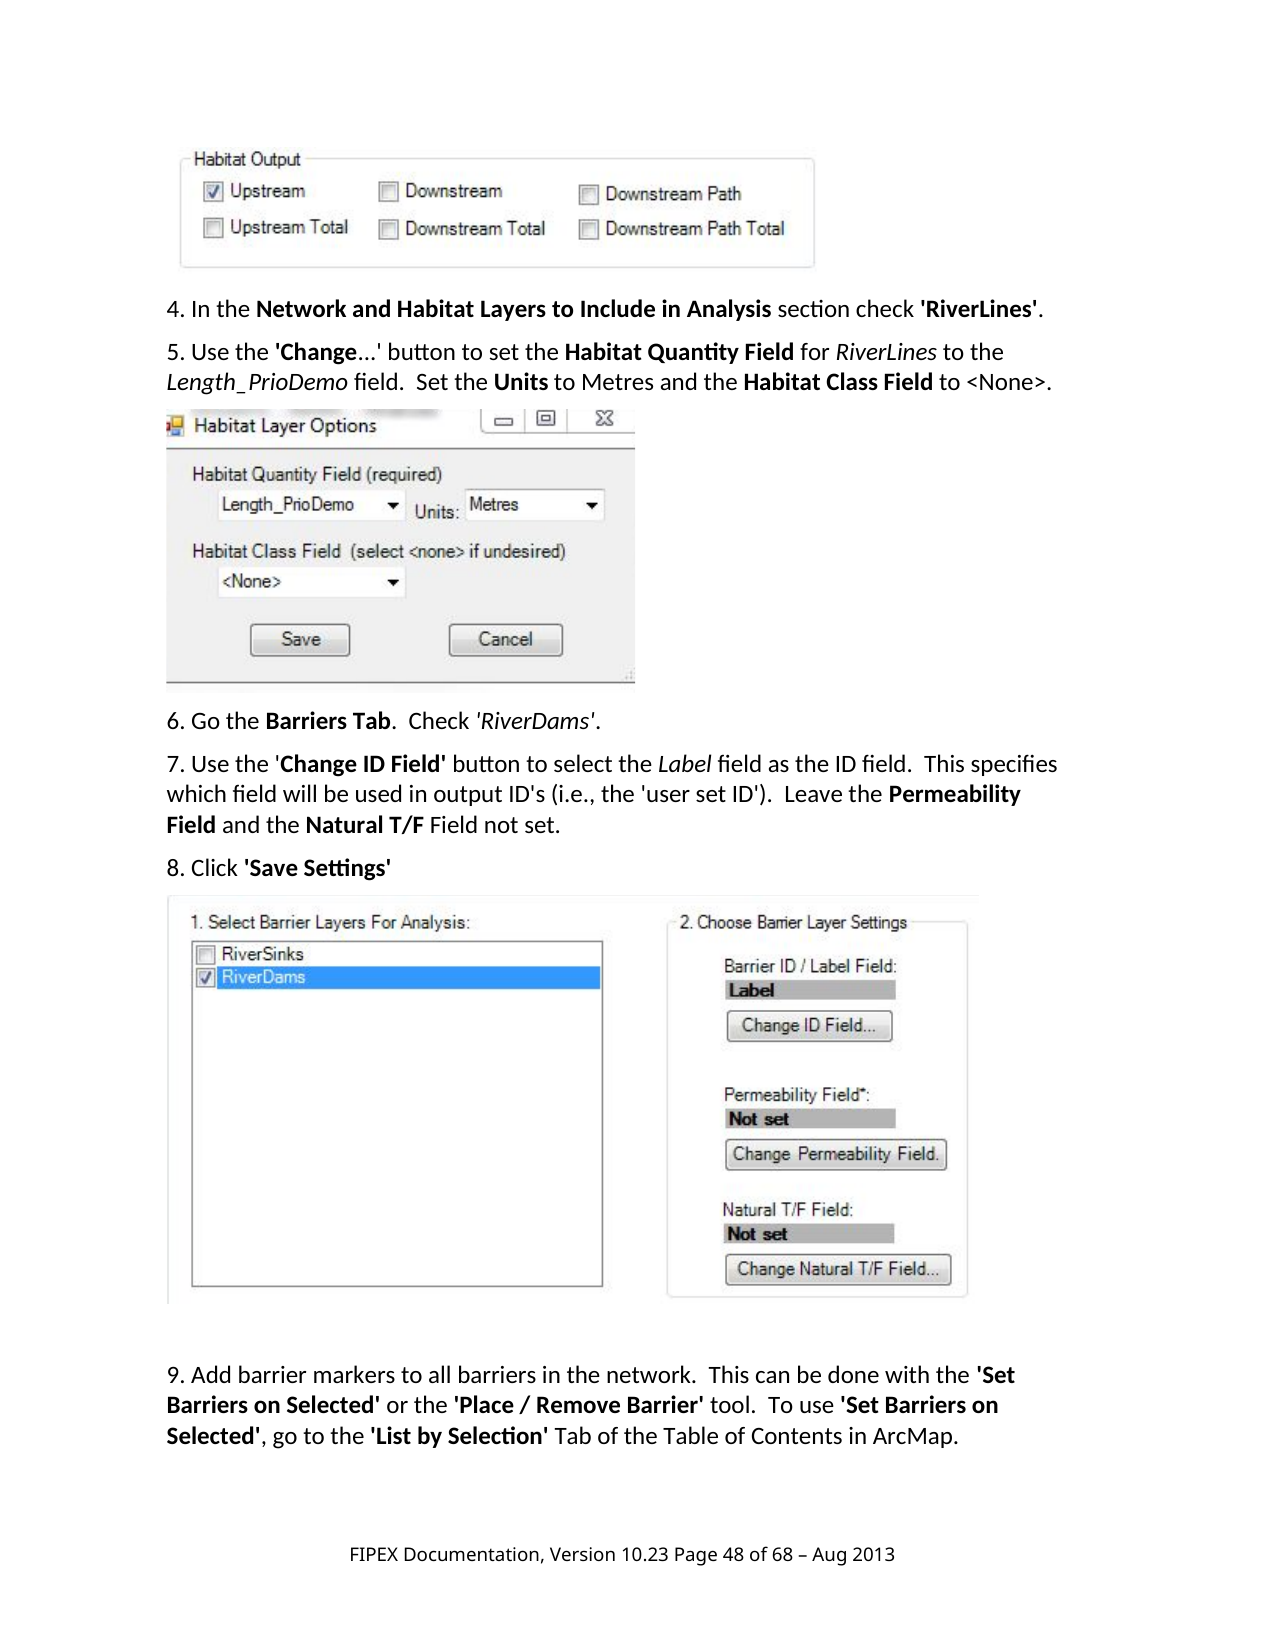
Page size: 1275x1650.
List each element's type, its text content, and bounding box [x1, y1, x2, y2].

text 5. Use the 'Change...' button to set the Habitat Quantity Field for RiverLines to the Length_PrioDemo field. Set the Units to Metres and the Habitat Class Field to <None>. [166, 336, 1058, 397]
text 7. Use the 'Change ID Field' button to select the Label field as the ID field. This specifies which field will be used in output ID's (i.e., the 'user set ID'). Leave the Permeability Field and the Natural T/F Field not set. [166, 748, 1058, 839]
text 6. Go the Barriers Tab. Check 'RiverDams'. [166, 705, 1058, 735]
text 8. Click 'Save Settings' [166, 852, 1058, 882]
picture [166, 147, 834, 281]
picture [166, 895, 979, 1304]
text 4. In the Network and Habitat Layers to Include in Analysis section check 'RiverLines'. [166, 293, 1058, 323]
picture [166, 409, 636, 693]
text 9. Add barrier markers to all barriers in the network. This can be done with the 'Set Barriers on Selected' or the 'Place / Remove Barrier' tool. To use 'Set Barriers on Selected', go to the 'List by Selection' Tab of the Table of Contents in ArcMap. [166, 1359, 1058, 1451]
